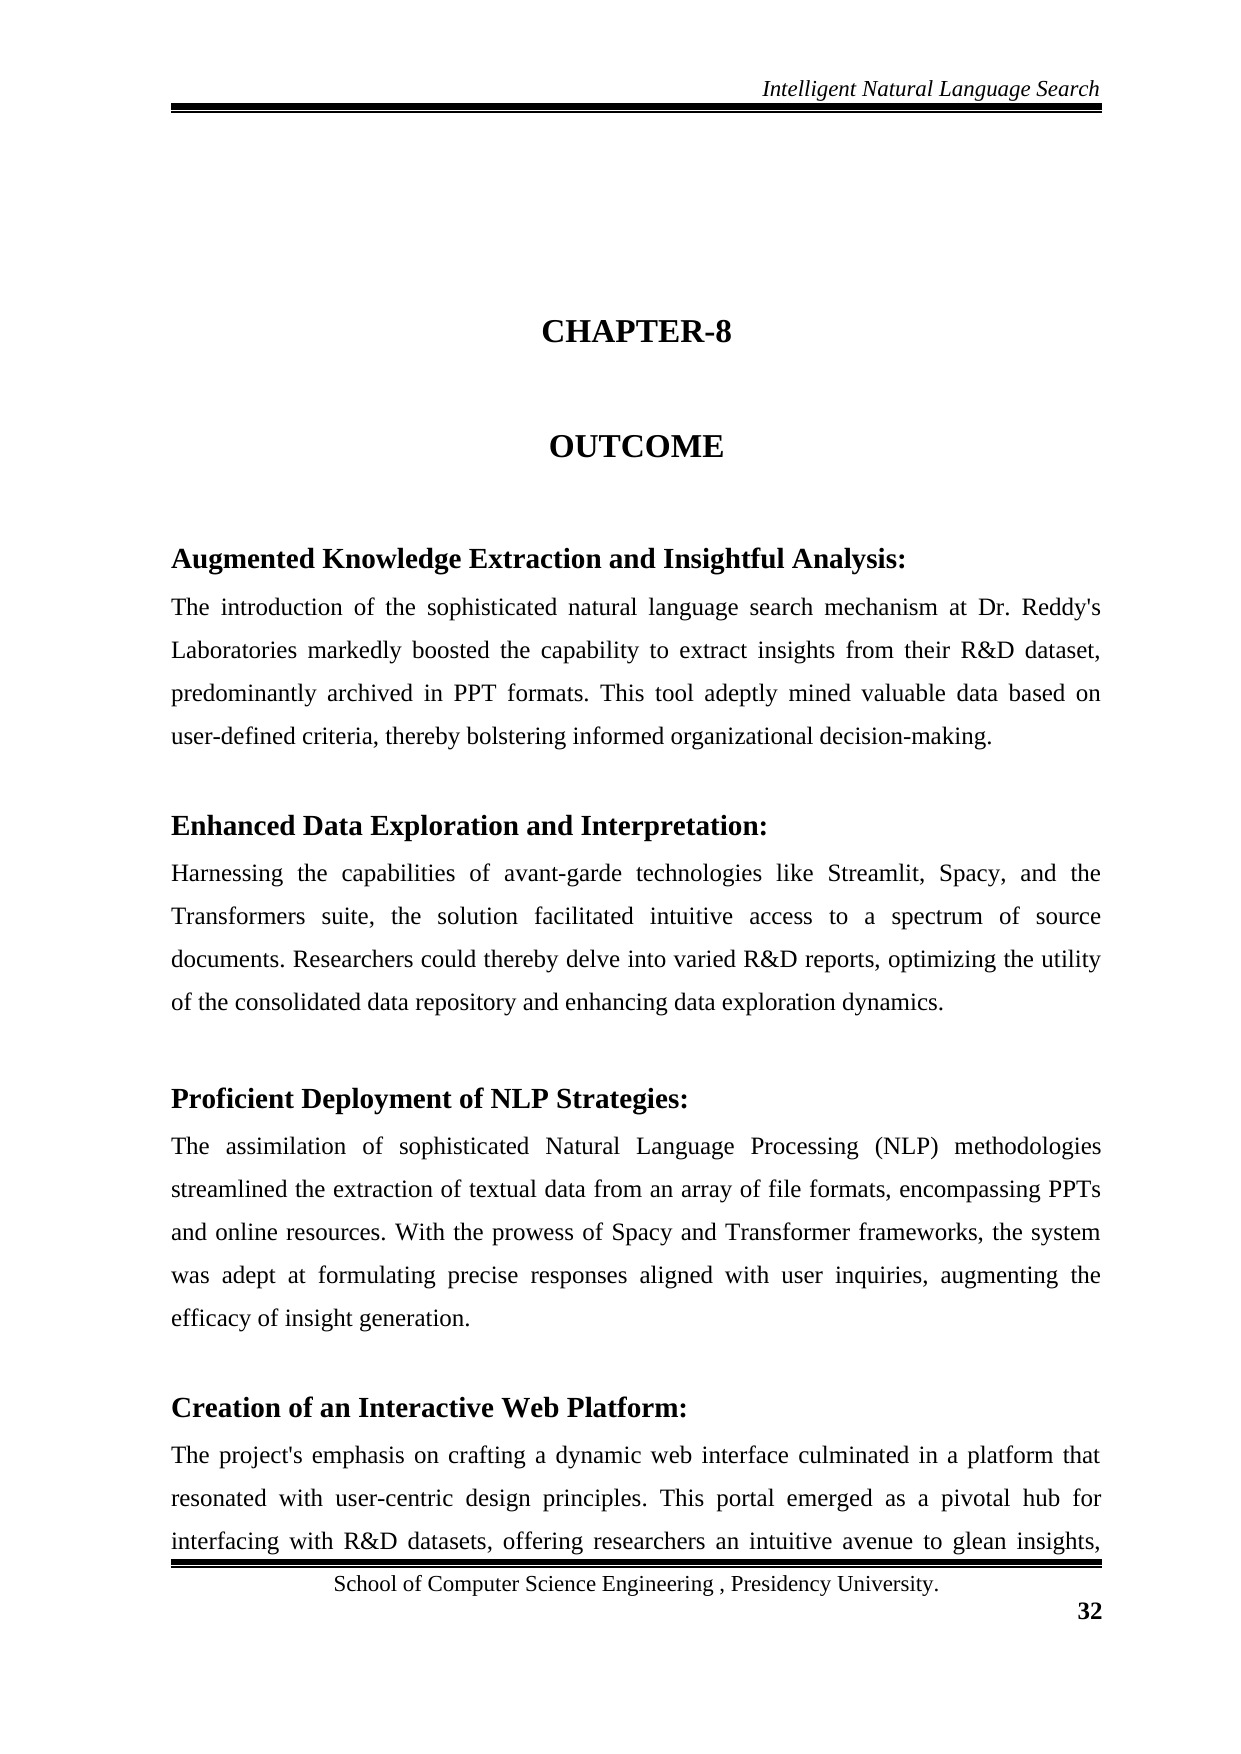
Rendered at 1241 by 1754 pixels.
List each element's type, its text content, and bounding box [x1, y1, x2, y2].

text Harnessing the capabilities of avant-garde technologies like Streamlit, Spacy, and the Transformers suite, the solution facilitated intuitive access to a spectrum of source documents. Researchers could thereby delve into varied R&D reports, optimizing the utility of the consolidated data repository and enhancing data exploration dynamics. [171, 858, 1102, 1016]
text Enhanced Data Exploration and Interpretation: [171, 808, 1102, 841]
text CHAPTER-8 [171, 312, 1102, 350]
text The introduction of the sophisticated natural language search mechanism at Dr. Reddy's Laboratories markedly boosted the capability to extract insights from their R&D dataset, predominantly archived in PPT formats. This tool adeptly mined valuable data based on user-defined criteria, thereby bolstering informed organizational decision-making. [171, 592, 1102, 750]
text The assimilation of sophisticated Natural Language Processing (NLP) methodologies streamlined the extraction of textual data from an array of file formats, encompassing PPTs and online resources. With the prowess of Spacy and Transformer frameworks, the system was adept at formulating precise responses aligned with user inquiries, augmenting the efficacy of insight generation. [171, 1131, 1102, 1332]
text Proficient Deployment of NLP Strategies: [171, 1081, 1102, 1114]
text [171, 1440, 1102, 1555]
text OUTCOME [171, 427, 1102, 465]
text Augmented Knowledge Extraction and Insightful Analysis: [171, 542, 1102, 575]
text Creation of an Interactive Web Platform: [171, 1390, 1102, 1423]
